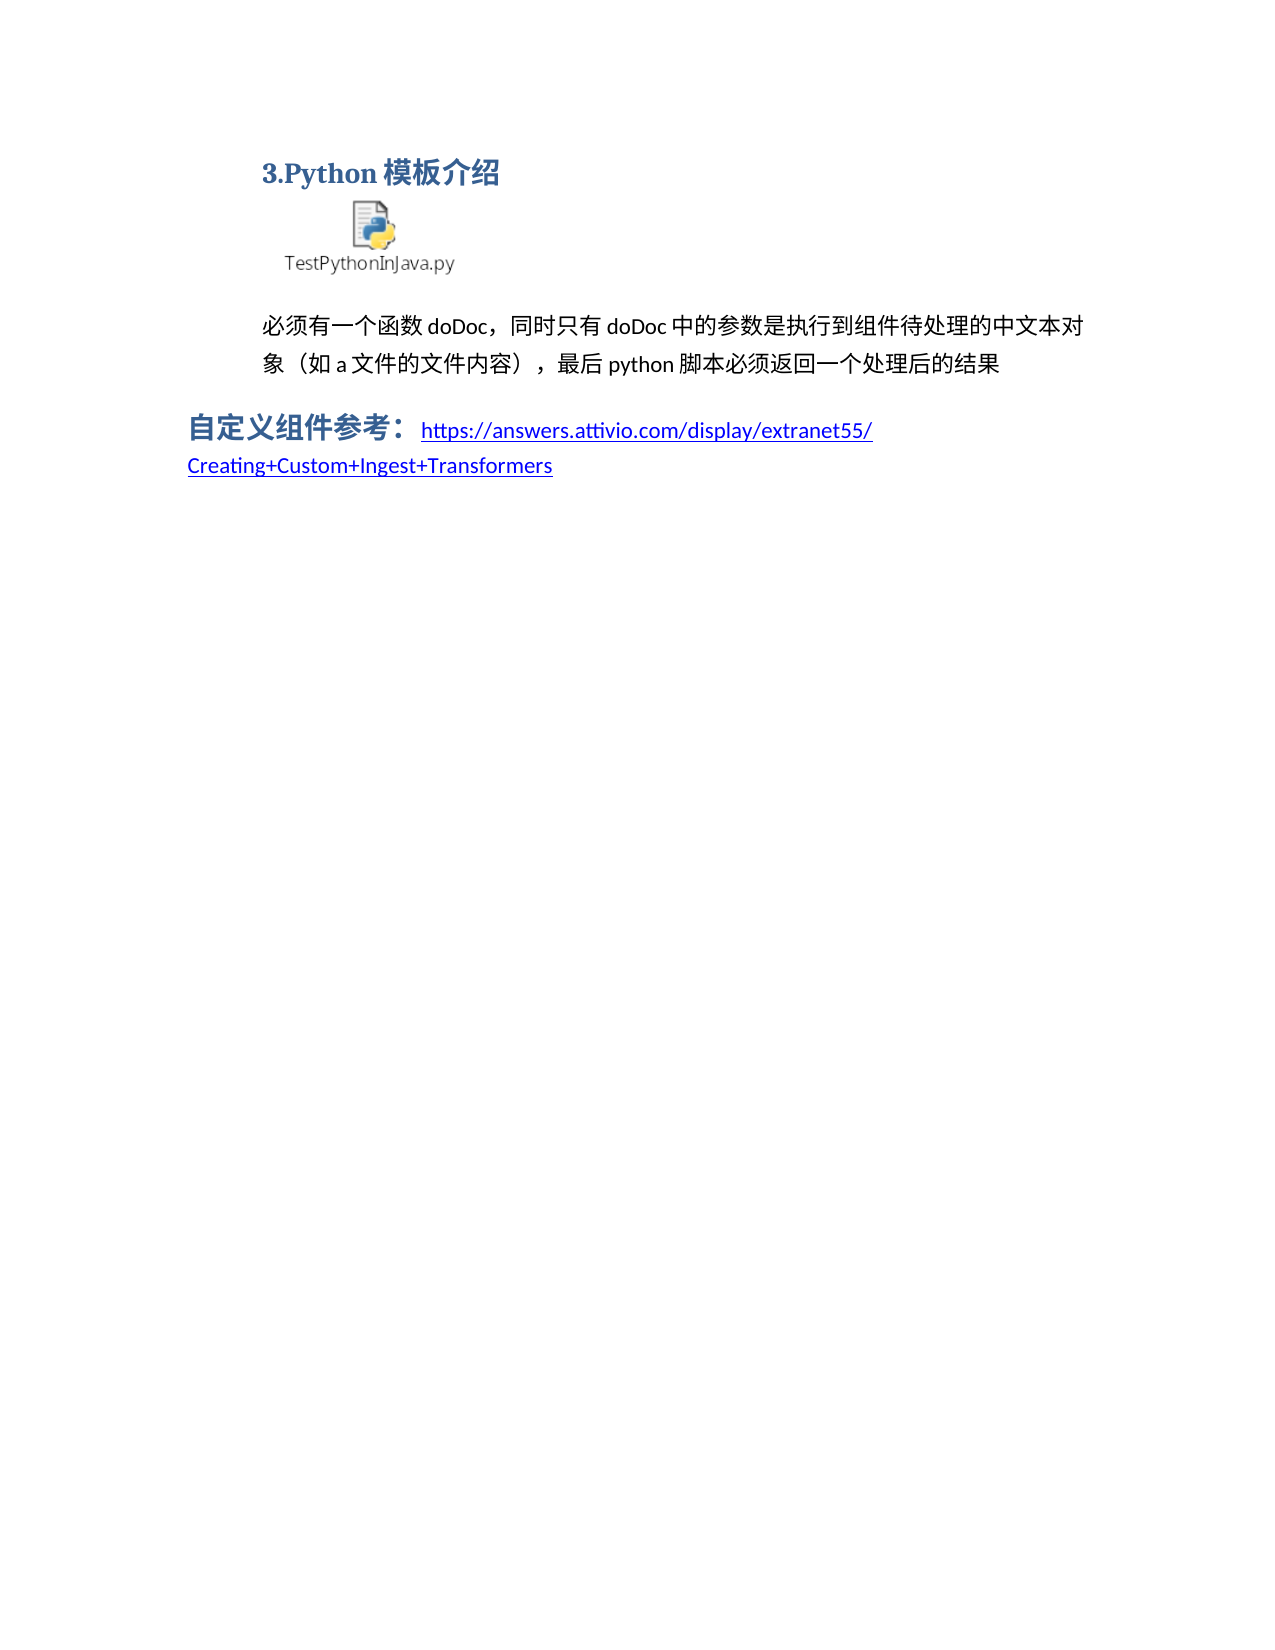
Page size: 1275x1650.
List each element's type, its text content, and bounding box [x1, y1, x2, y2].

text 自定义组件参考：https://answers.attivio.com/display/extranet55/Creating+Custom+Ingest+Transformers [187, 405, 1087, 479]
subtitle 3.Python模板介绍 [187, 150, 1087, 192]
text 必须有一个函数doDoc，同时只有doDoc中的参数是执行到组件待处理的中文本对象（如a文件的文件内容），最后python脚本必须返回一个处理后的结果 [262, 308, 1087, 379]
